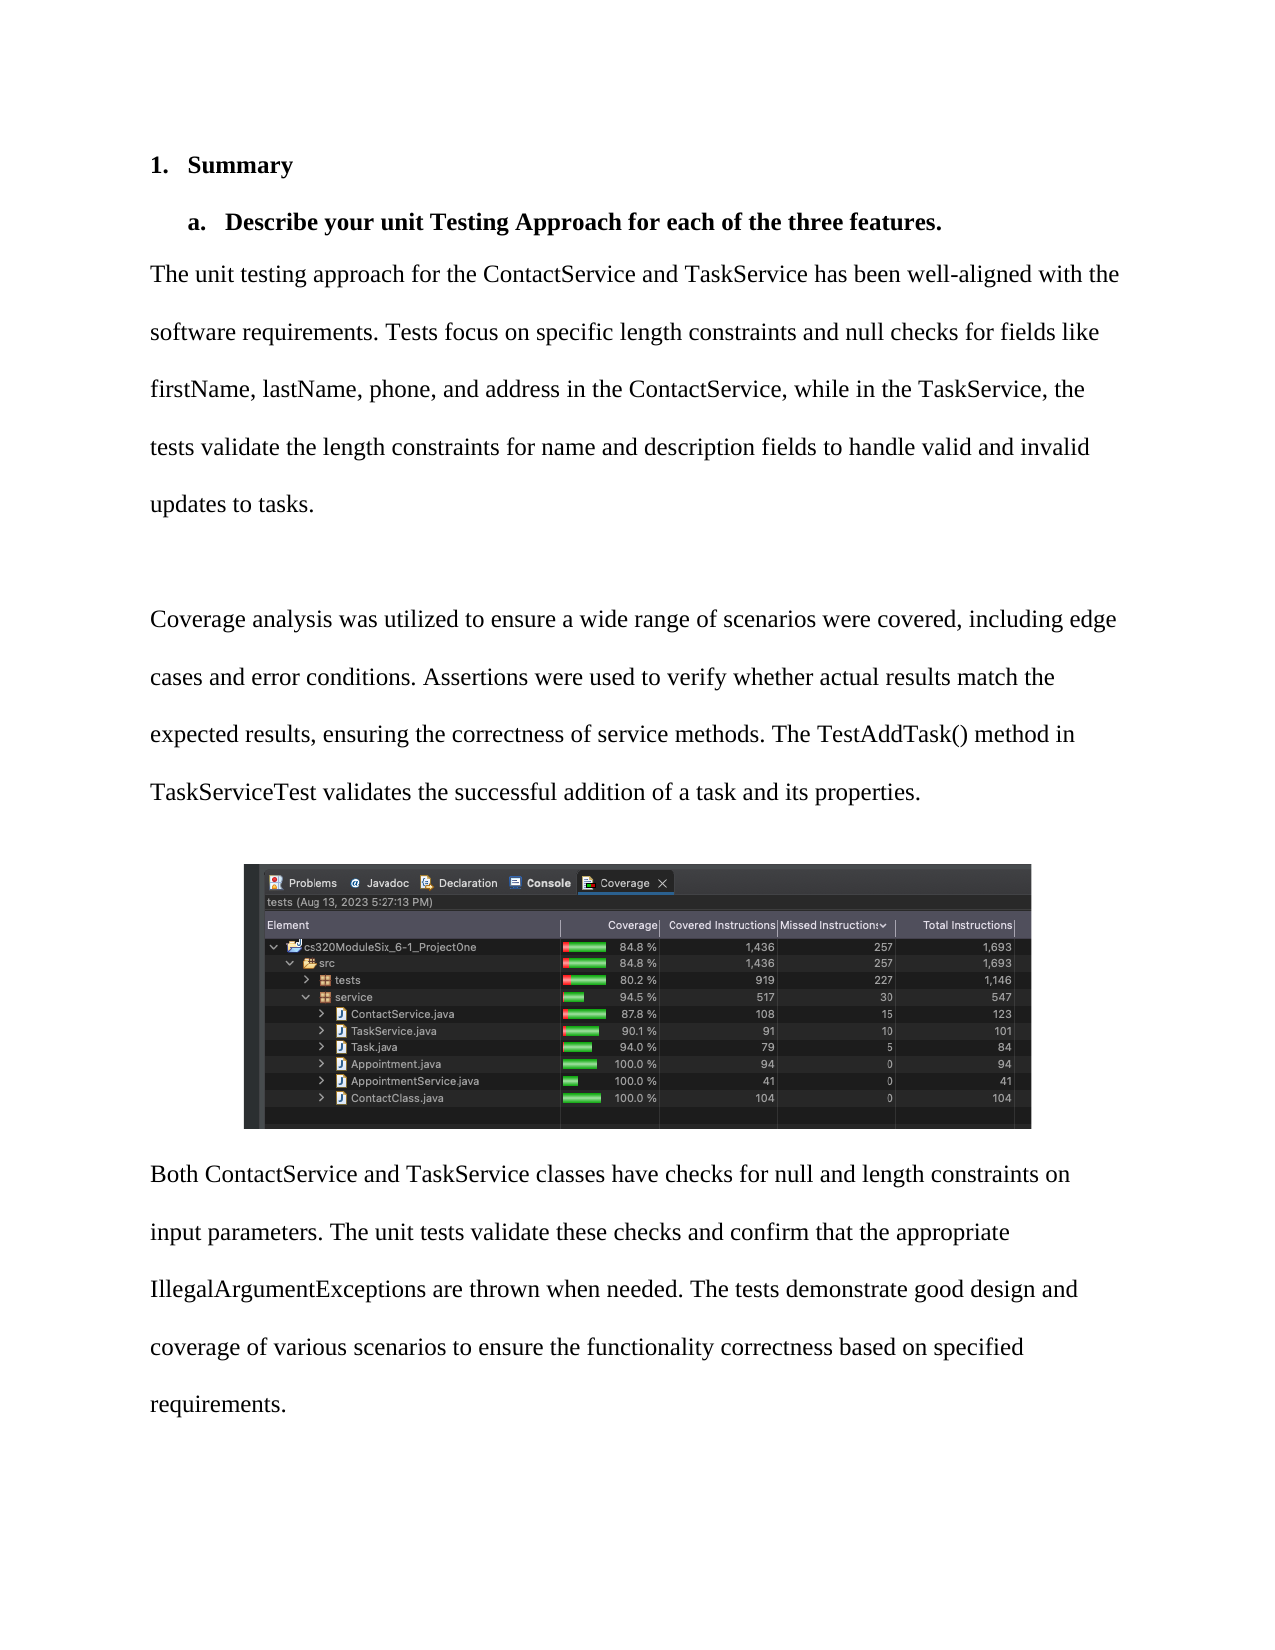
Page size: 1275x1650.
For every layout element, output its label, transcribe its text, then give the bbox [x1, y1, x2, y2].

picture [243, 864, 1032, 1129]
list Describe your unit Testing Approach for each of the three features. [187, 207, 1125, 236]
text The unit testing approach for the ContactService and TaskService has been well-aligned with the software requirements. Tests focus on specific length constraints and null checks for fields like firstName, lastName, phone, and address in the ContactService, while in the TaskService, the tests validate the length constraints for name and description fields to handle valid and invalid updates to tasks. [150, 259, 1125, 518]
text Both ContactService and TaskService classes have checks for null and length constraints on input parameters. The unit tests validate these checks and confirm that the appropriate IllegalArgumentExceptions are thrown when needed. The tests demonstrate good design and coverage of various scenarios to ensure the functionality correctness based on specified requirements. [150, 1159, 1125, 1418]
text Coverage analysis was utilized to ensure a wide range of scenarios were covered, including edge cases and error conditions. Assertions were used to verify whether actual results match the expected results, ensuring the correctness of service methods. The TestAddTask() method in TaskServiceTest validates the successful addition of a task and its properties. [150, 604, 1125, 805]
list Summary [150, 150, 1125, 179]
